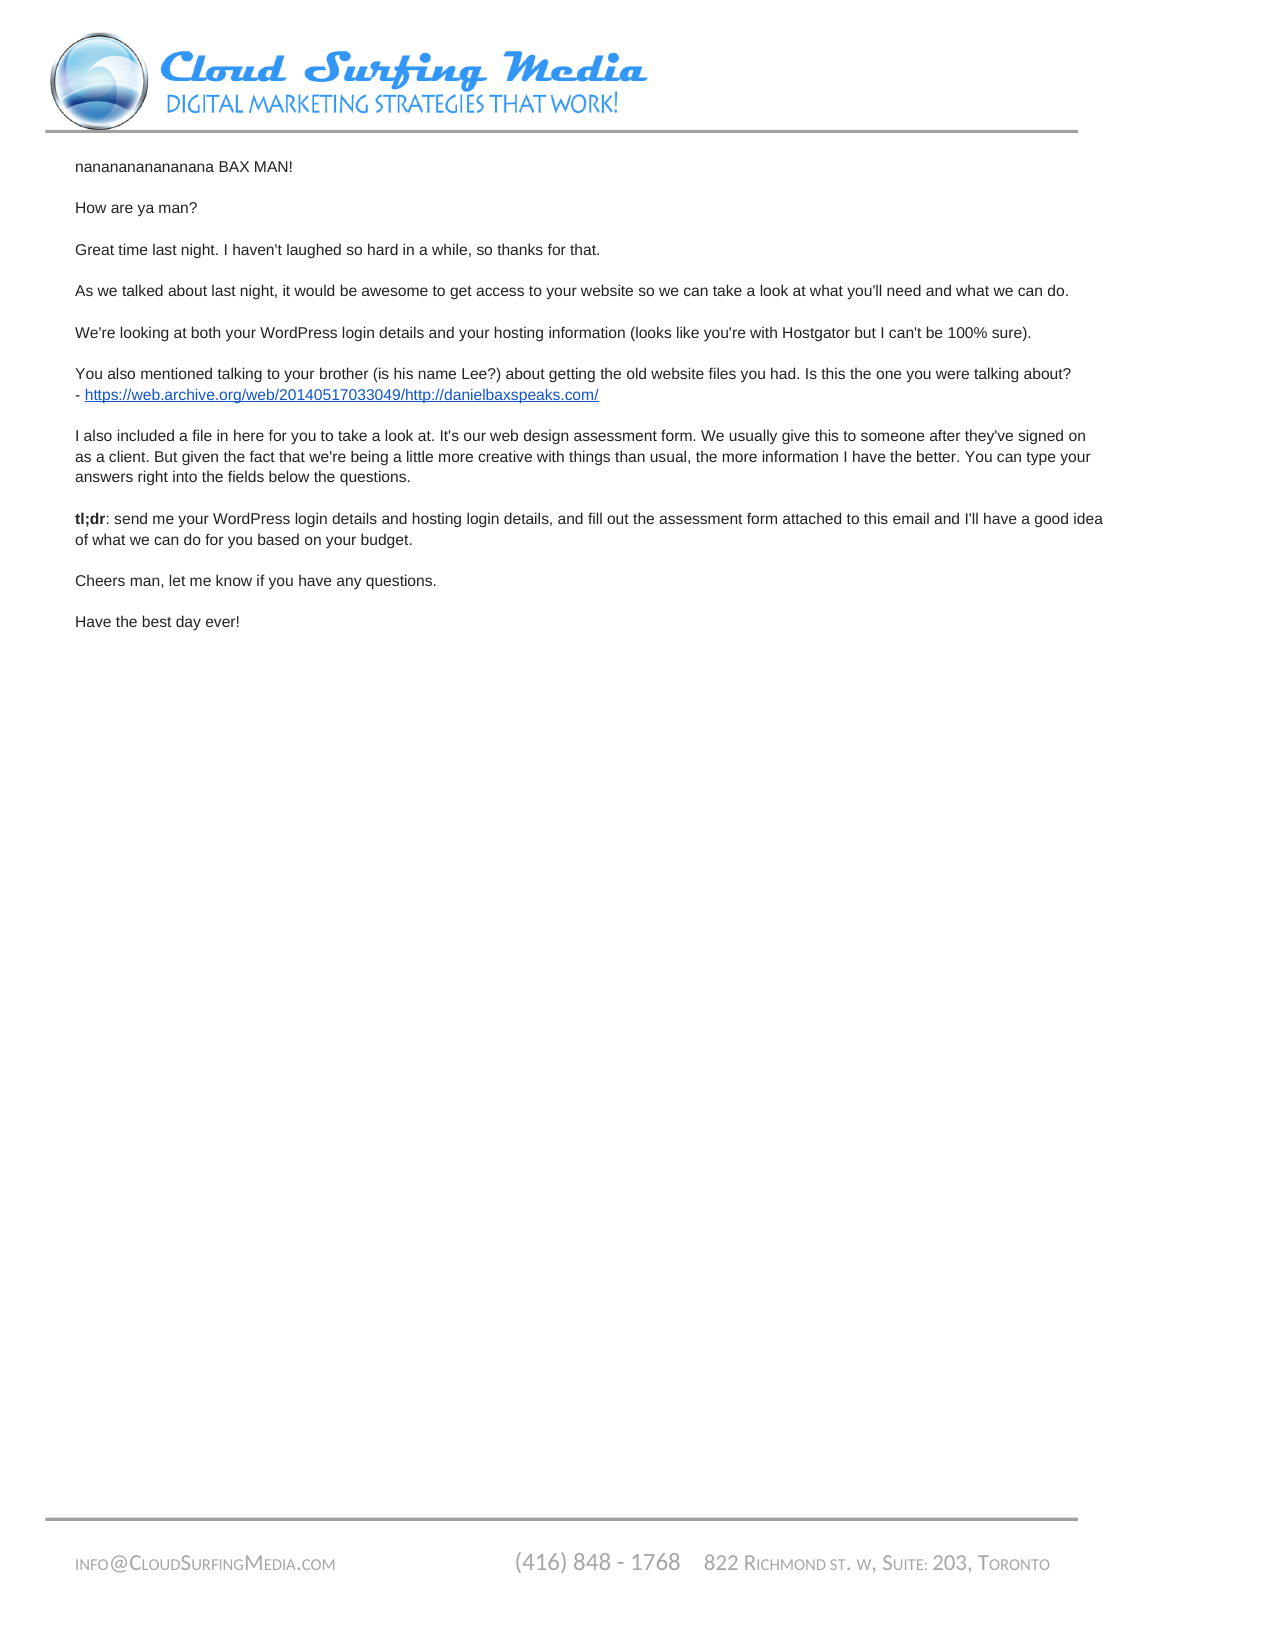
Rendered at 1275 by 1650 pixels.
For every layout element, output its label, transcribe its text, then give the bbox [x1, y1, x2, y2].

picture [29, 19, 665, 156]
text Cheers man, let me know if you have any questions. [75, 572, 1107, 590]
text Have the best day ever! [75, 613, 1107, 631]
text I also included a file in here for you to take a look at. It's our web design assessment form. We usually give this to someone after they've signed on as a client. But given the fact that we're being a little more creative with things than usual, the more information I have the better. You can type your answers right into the fields below the questions. [75, 427, 1107, 486]
text Great time last night. I haven't laughed so hard in a while, so thanks for that. [75, 241, 1107, 258]
text nananananananana BAX MAN! How are ya man? [75, 158, 1107, 217]
text We're looking at both your WordPress login details and your hosting information (looks like you're with Hostgator but I can't be 100% sure). [75, 323, 1107, 341]
text You also mentioned talking to your brother (is his name Lee?) about getting the old website files you had. Is this the one you were talking about? - https://web.archive.org/web/20140517033049/http://danielbaxspeaks.com/ [75, 365, 1107, 403]
text tl;dr: send me your WordPress login details and hosting login details, and fill out the assessment form attached to this email and I'll have a good idea of what we can do for you based on your budget. [75, 510, 1107, 548]
text As we talked about last night, it would be awesome to get access to your website so we can take a look at what you'll need and what we can do. [75, 282, 1107, 300]
